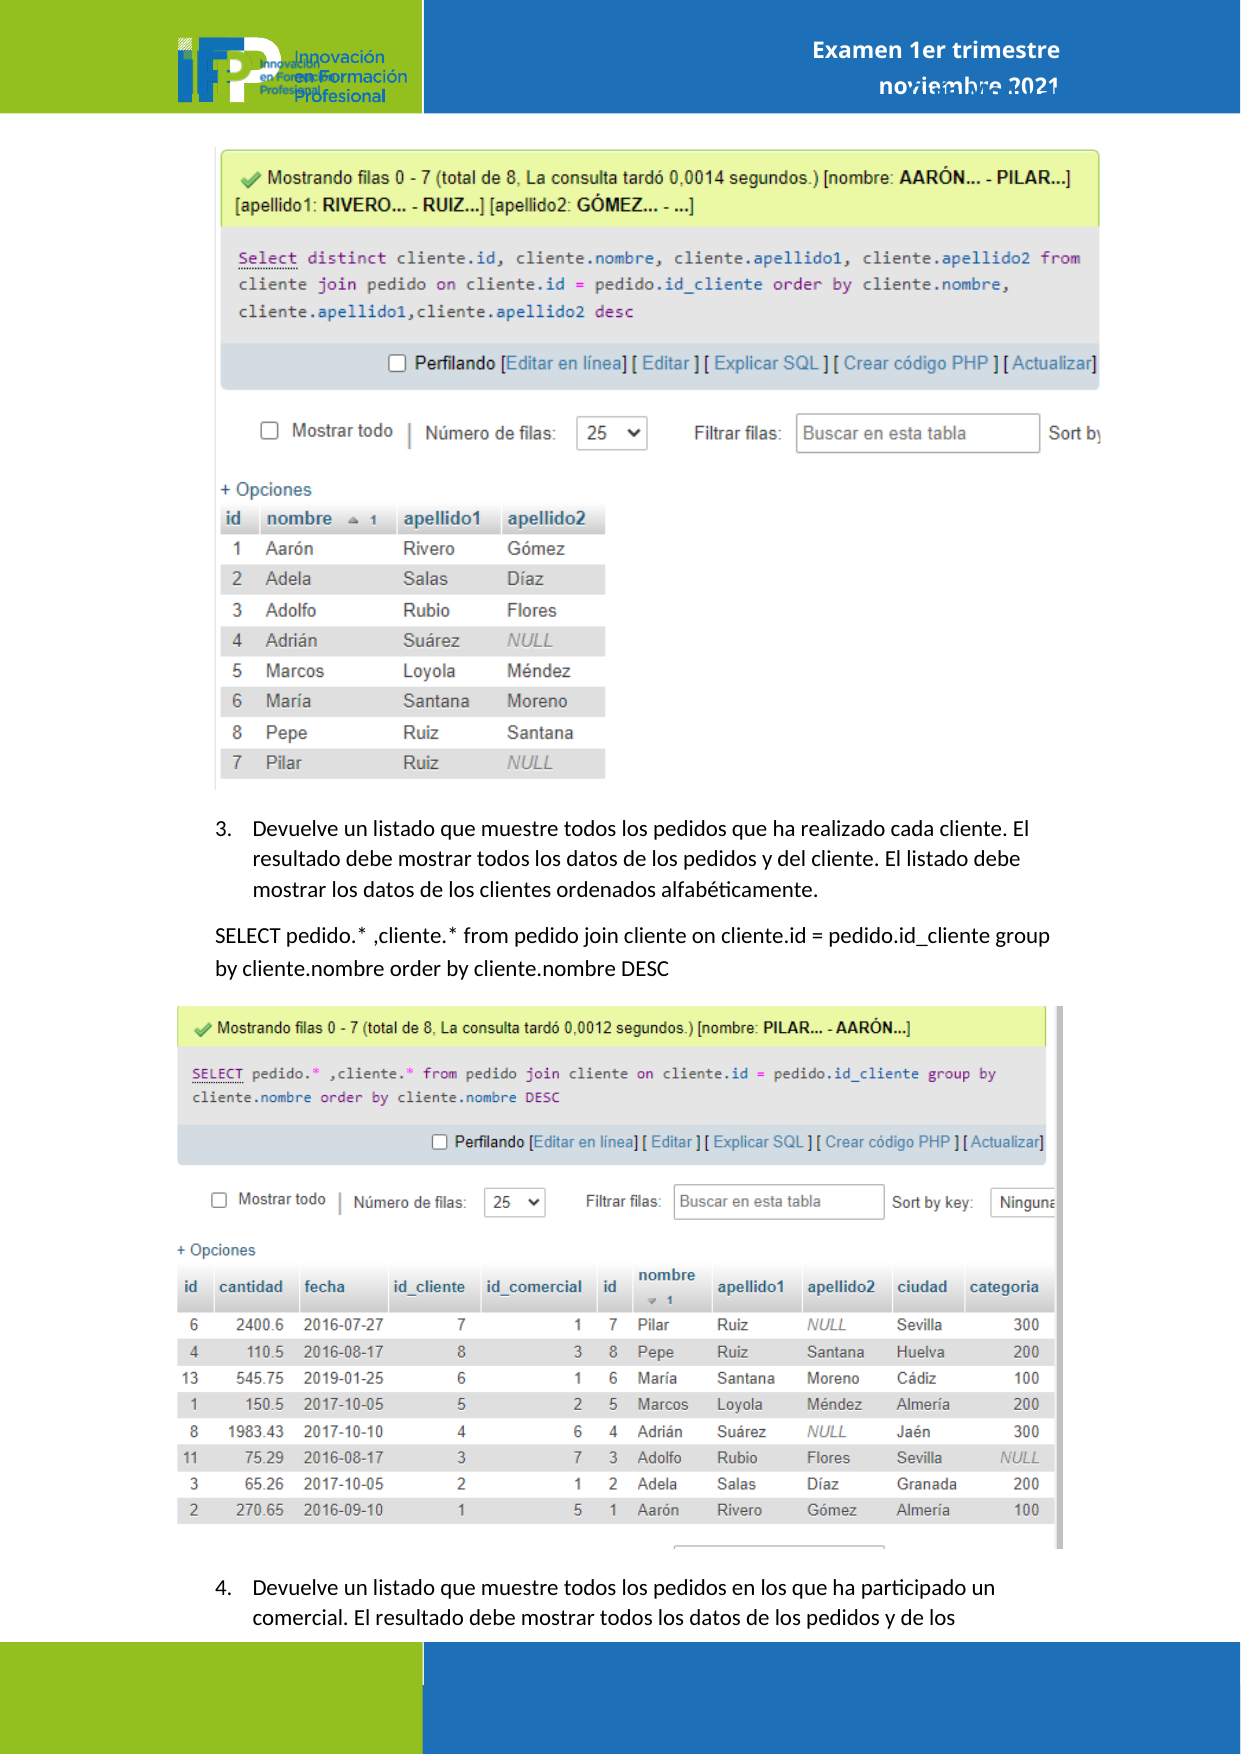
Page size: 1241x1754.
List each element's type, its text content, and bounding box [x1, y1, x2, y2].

list Devuelve un listado que muestre todos los pedidos que ha realizado cada cliente. El resultado debe mostrar todos los datos de los pedidos y del cliente. El listado debe mostrar los datos de los clientes ordenados alfabéticamente. [215, 814, 1063, 903]
picture [214, 147, 1101, 790]
picture [177, 1006, 1063, 1549]
picture [166, 23, 418, 108]
text SELECT pedido.* ,cliente.* from pedido join cliente on cliente.id = pedido.id_cliente group by cliente.nombre order by cliente.nombre DESC [215, 922, 1063, 982]
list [215, 1573, 1063, 1631]
